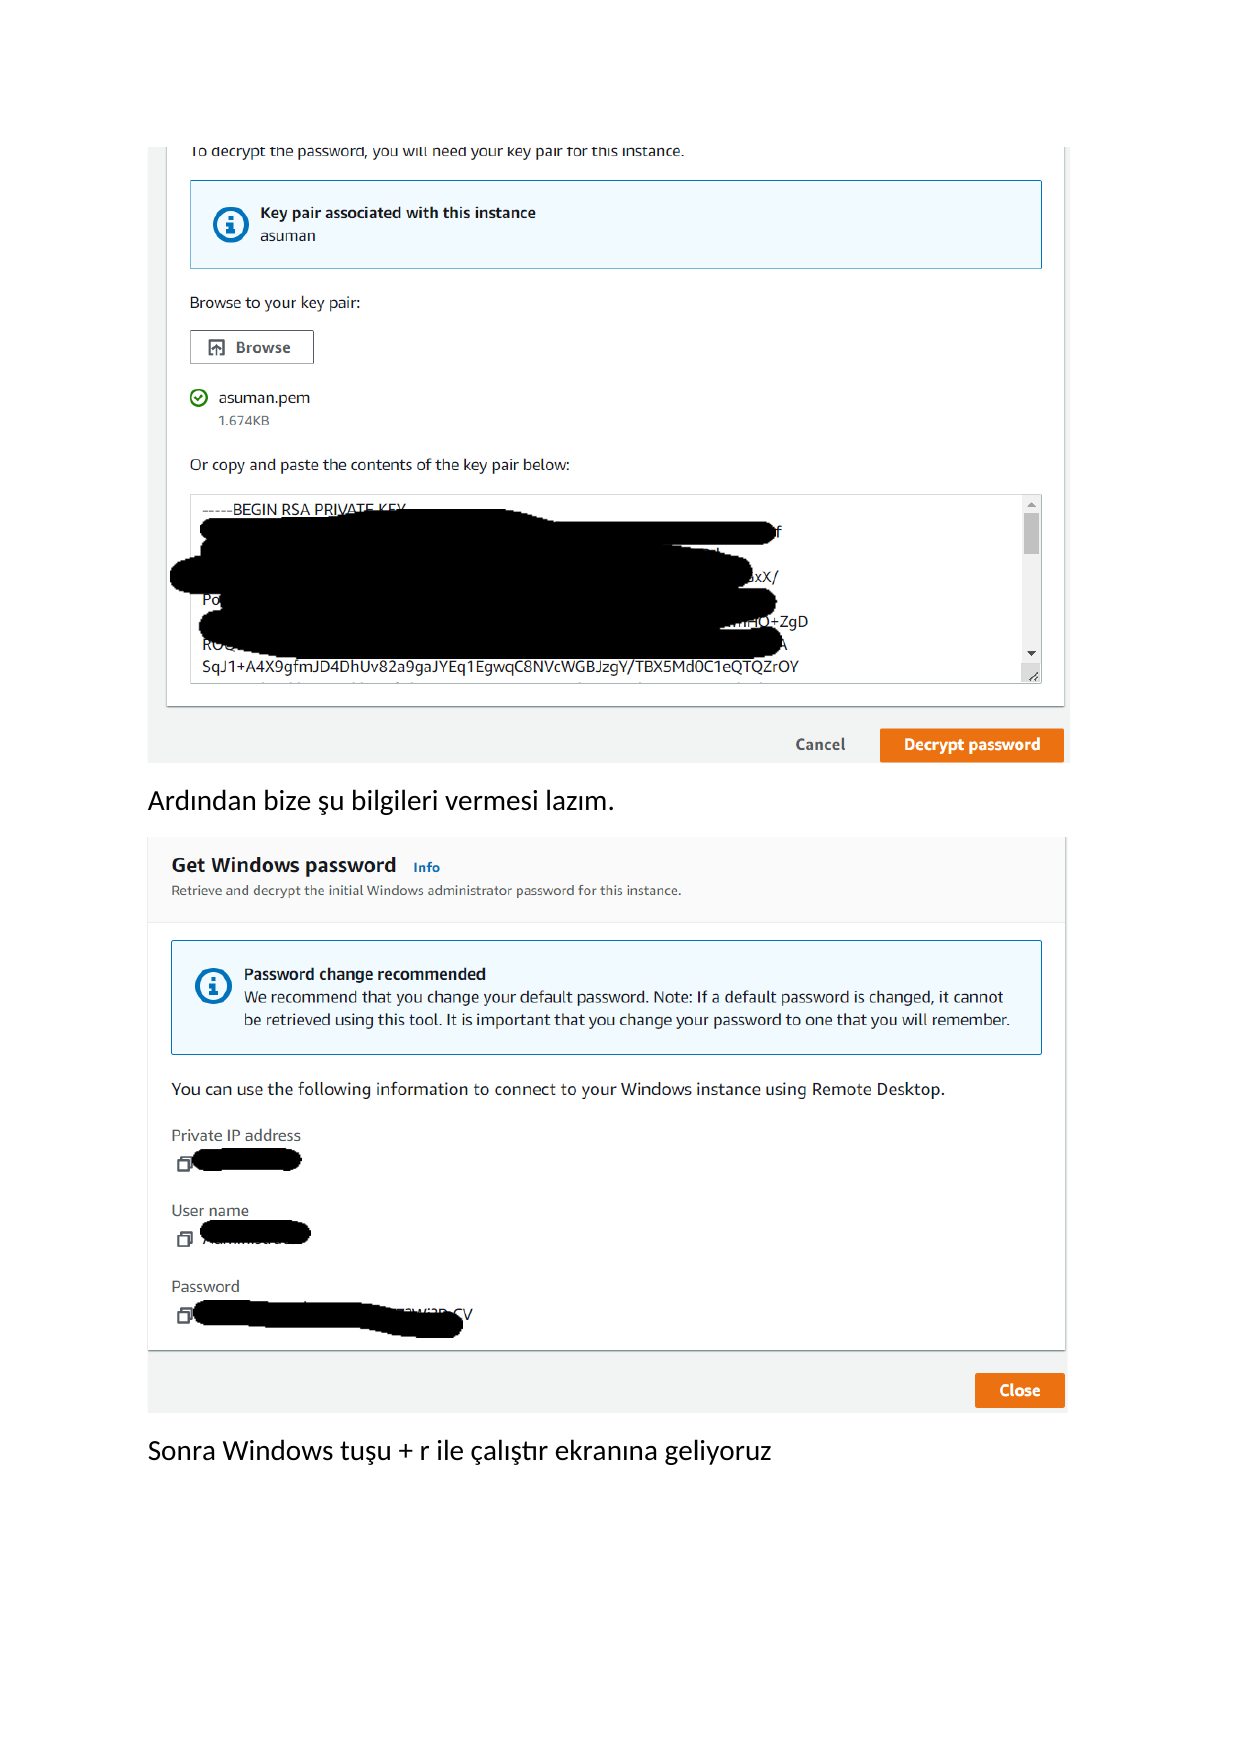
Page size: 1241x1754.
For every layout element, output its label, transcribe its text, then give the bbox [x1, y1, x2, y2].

text Ardından bize şu bilgileri vermesi lazım. [148, 782, 1093, 817]
text Sonra Windows tuşu + r ile çalıştır ekranına geliyoruz [148, 1432, 1093, 1467]
picture [147, 837, 1068, 1413]
picture [147, 147, 1071, 763]
